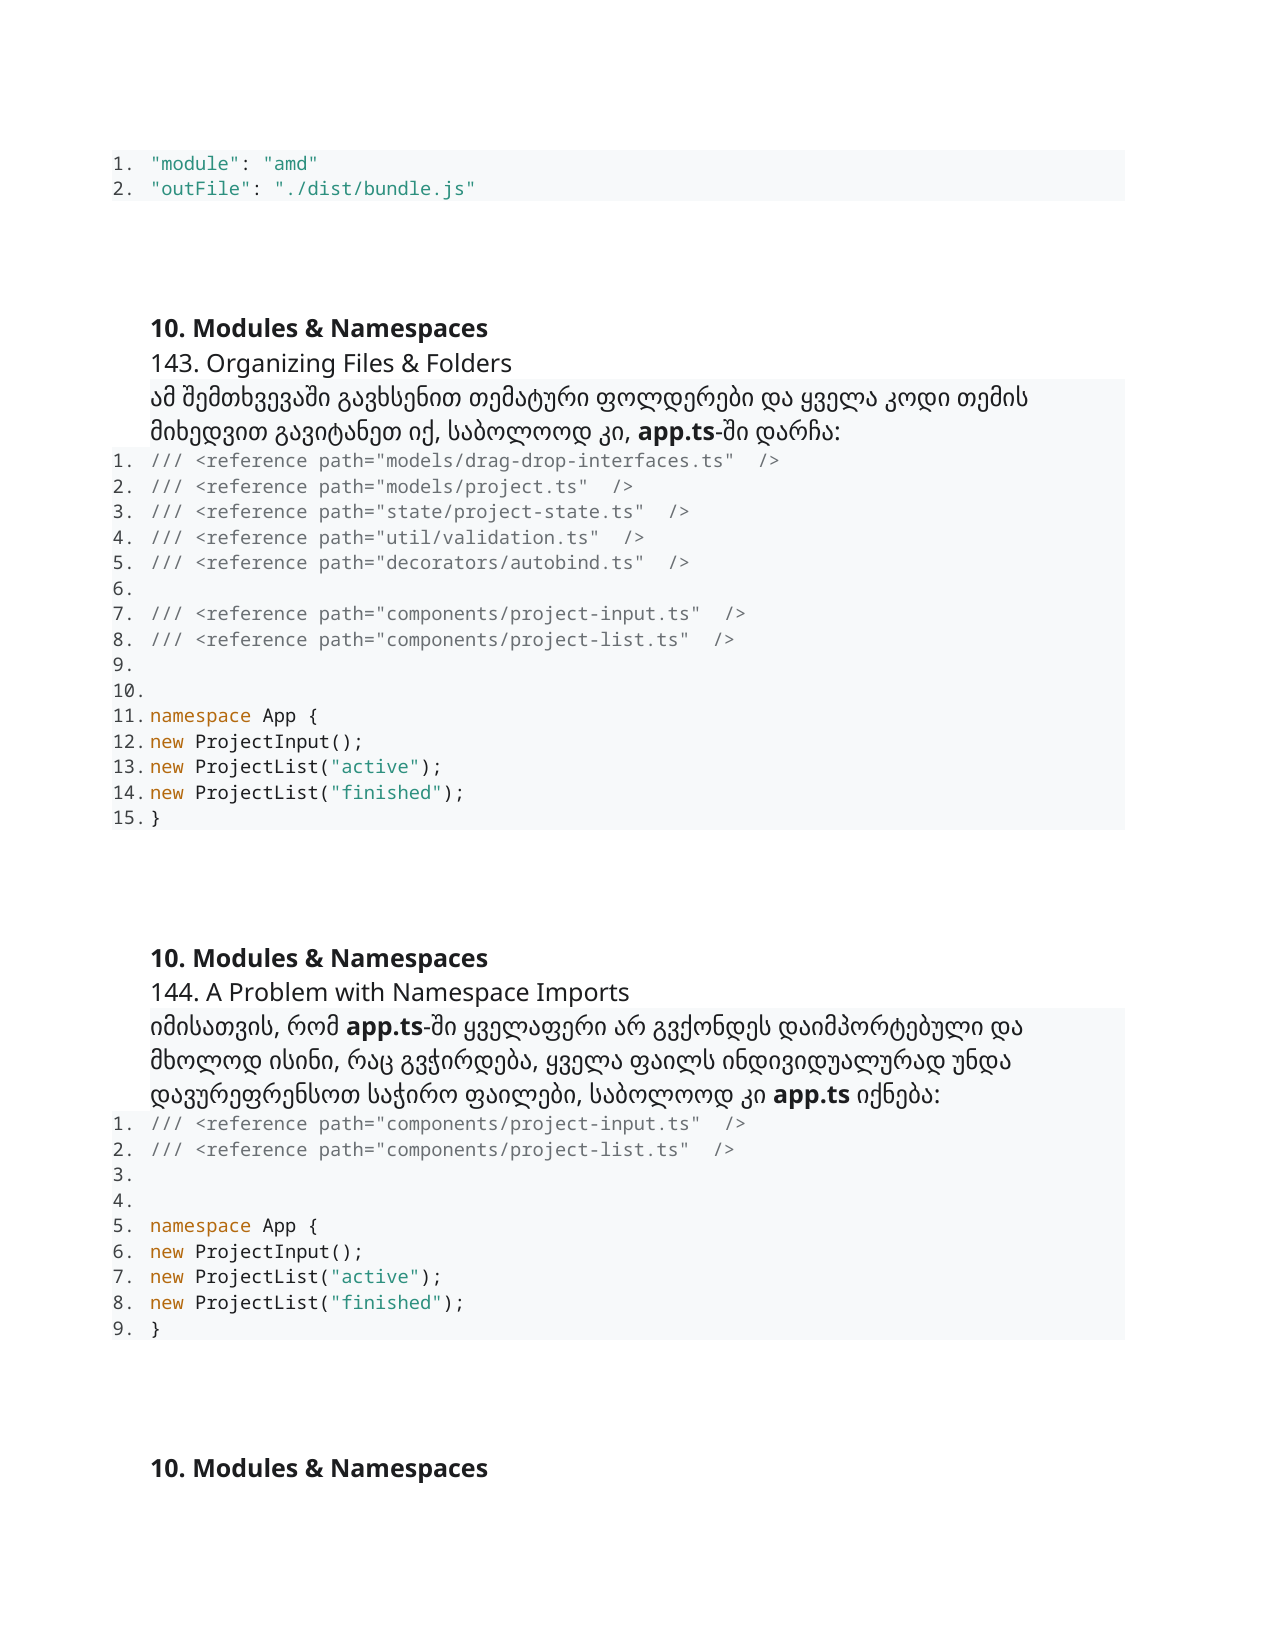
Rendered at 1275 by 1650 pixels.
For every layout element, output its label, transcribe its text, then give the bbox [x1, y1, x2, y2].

list /// <reference path="models/drag-drop-interfaces.ts" /> [112, 447, 1125, 473]
text 143. Organizing Files & Folders [150, 345, 1125, 379]
list new ProjectInput(); [112, 1238, 1125, 1264]
list /// <reference path="components/project-list.ts" /> [112, 1136, 1125, 1162]
list namespace App { [112, 1213, 1125, 1238]
list new ProjectList("active"); [112, 754, 1125, 779]
text 10. Modules & Namespaces [150, 277, 1125, 345]
list /// <reference path="components/project-input.ts" /> [112, 601, 1125, 626]
list /// <reference path="state/project-state.ts" /> [112, 498, 1125, 524]
list /// <reference path="models/project.ts" /> [112, 473, 1125, 498]
list /// <reference path="util/validation.ts" /> [112, 524, 1125, 549]
text 144. A Problem with Namespace Imports [150, 974, 1125, 1008]
list } [112, 805, 1125, 830]
list new ProjectList("finished"); [112, 779, 1125, 805]
list new ProjectInput(); [112, 728, 1125, 754]
list /// <reference path="decorators/autobind.ts" /> [112, 549, 1125, 575]
text იმისათვის, რომ app.ts-ში ყველაფერი არ გვქონდეს დაიმპორტებული და მხოლოდ ისინი, რაც გვჭირდება, ყველა ფაილს ინდივიდუალურად უნდა დავურეფრენსოთ საჭირო ფაილები, საბოლოოდ კი app.ts იქნება: [150, 1008, 1125, 1111]
list new ProjectList("active"); [112, 1264, 1125, 1289]
list new ProjectList("finished"); [112, 1289, 1125, 1315]
text ამ შემთხვევაში გავხსენით თემატური ფოლდერები და ყველა კოდი თემის მიხედვით გავიტანეთ იქ, საბოლოოდ კი, app.ts-ში დარჩა: [150, 379, 1125, 447]
list "outFile": "./dist/bundle.js" [112, 176, 1125, 201]
list /// <reference path="components/project-list.ts" /> [112, 626, 1125, 652]
list "module": "amd" [112, 150, 1125, 176]
text 10. Modules & Namespaces [150, 1416, 1125, 1484]
list namespace App { [112, 703, 1125, 728]
list /// <reference path="components/project-input.ts" /> [112, 1111, 1125, 1136]
text 10. Modules & Namespaces [150, 906, 1125, 974]
list } [112, 1315, 1125, 1340]
